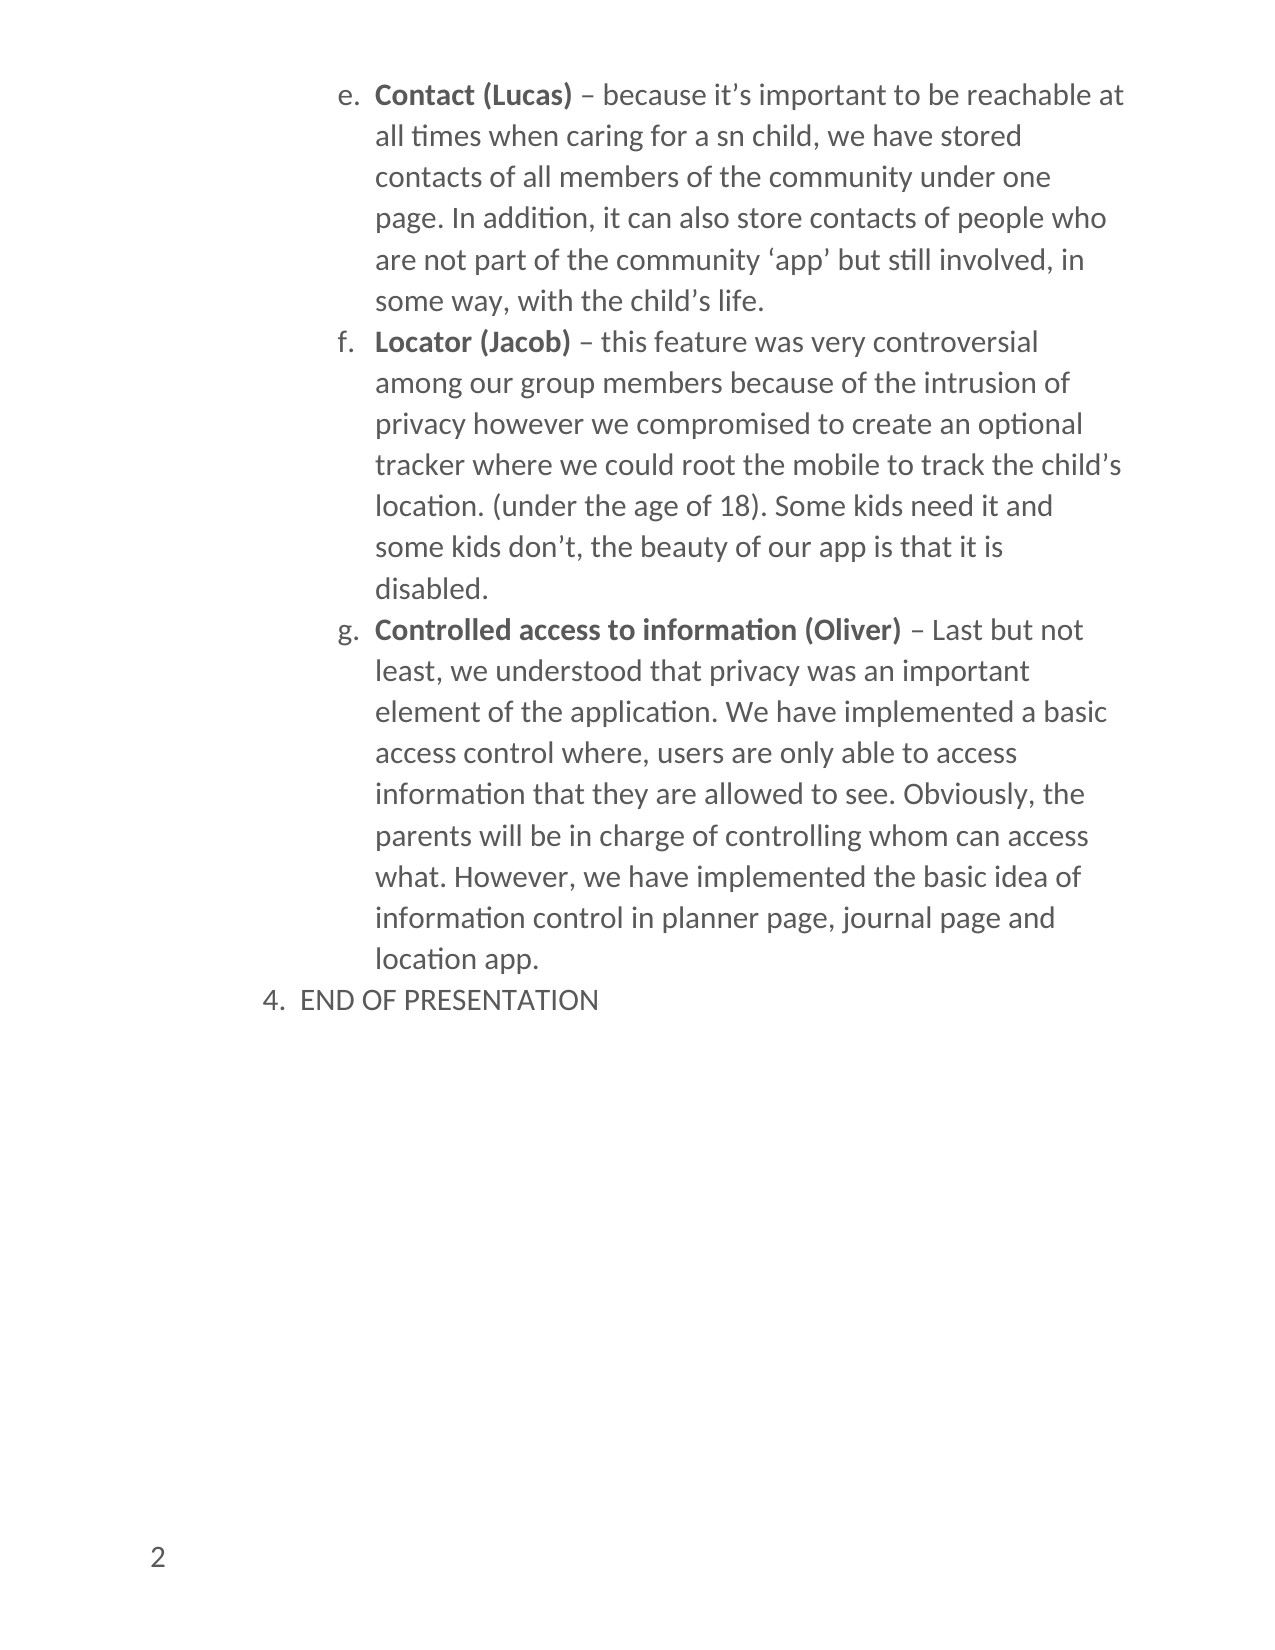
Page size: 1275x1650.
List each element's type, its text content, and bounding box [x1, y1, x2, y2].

list END OF PRESENTATION [262, 980, 1125, 1018]
list Controlled access to information (Oliver) – Last but not least, we understood that privacy was an important element of the application. We have implemented a basic access control where, users are only able to access information that they are allowed to see. Obviously, the parents will be in charge of controlling whom can access what. However, we have implemented the basic idea of information control in planner page, journal page and location app. [337, 610, 1125, 977]
list Contact (Lucas) – because it’s important to be reachable at all times when caring for a sn child, we have stored contacts of all members of the community under one page. In addition, it can also store contacts of people who are not part of the community ‘app’ but still involved, in some way, with the child’s life. [337, 75, 1125, 319]
list Locator (Jacob) – this feature was very controversial among our group members because of the intrusion of privacy however we compromised to create an optional tracker where we could root the mobile to track the child’s location. (under the age of 18). Some kids need it and some kids don’t, the beauty of our app is that it is disabled. [337, 322, 1125, 607]
